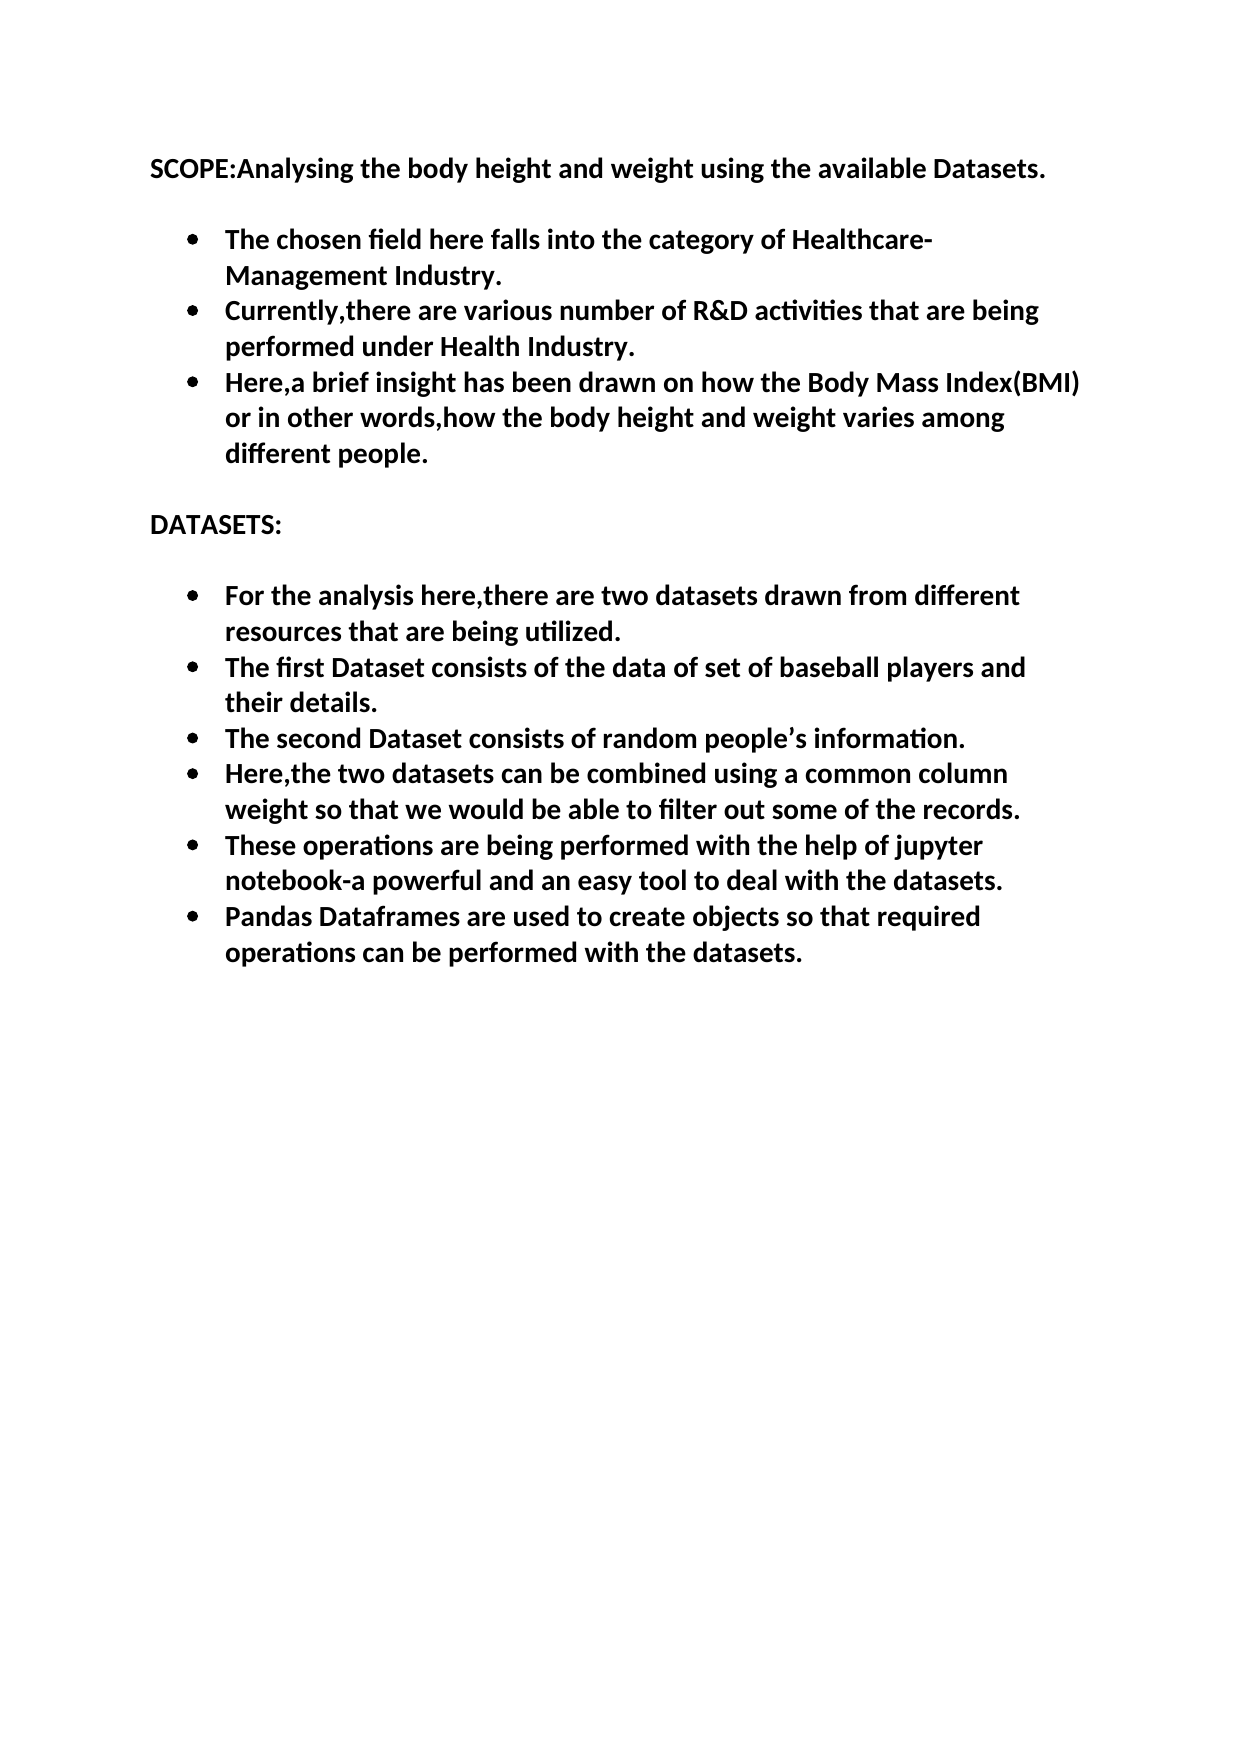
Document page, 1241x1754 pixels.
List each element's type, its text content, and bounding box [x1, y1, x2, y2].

list These operations are being performed with the help of jupyter notebook-a powerful and an easy tool to deal with the datasets. [187, 827, 1090, 898]
list For the analysis here,there are two datasets drawn from different resources that are being utilized. [187, 577, 1090, 649]
list The first Dataset consists of the data of set of baseball players and their details. [187, 649, 1090, 720]
text DATASETS: [150, 506, 1090, 542]
list The chosen field here falls into the category of Healthcare-Management Industry. [187, 221, 1090, 292]
list Here,the two datasets can be combined using a common column weight so that we would be able to filter out some of the records. [187, 756, 1090, 827]
list Pandas Dataframes are used to create objects so that required operations can be performed with the datasets. [187, 898, 1090, 969]
list Here,a brief insight has been drawn on how the Body Mass Index(BMI) or in other words,how the body height and weight varies among different people. [187, 364, 1090, 471]
list The second Dataset consists of random people’s information. [187, 720, 1090, 756]
list Currently,there are various number of R&D activities that are being performed under Health Industry. [187, 292, 1090, 364]
text SCOPE:Analysing the body height and weight using the available Datasets. [150, 150, 1090, 186]
